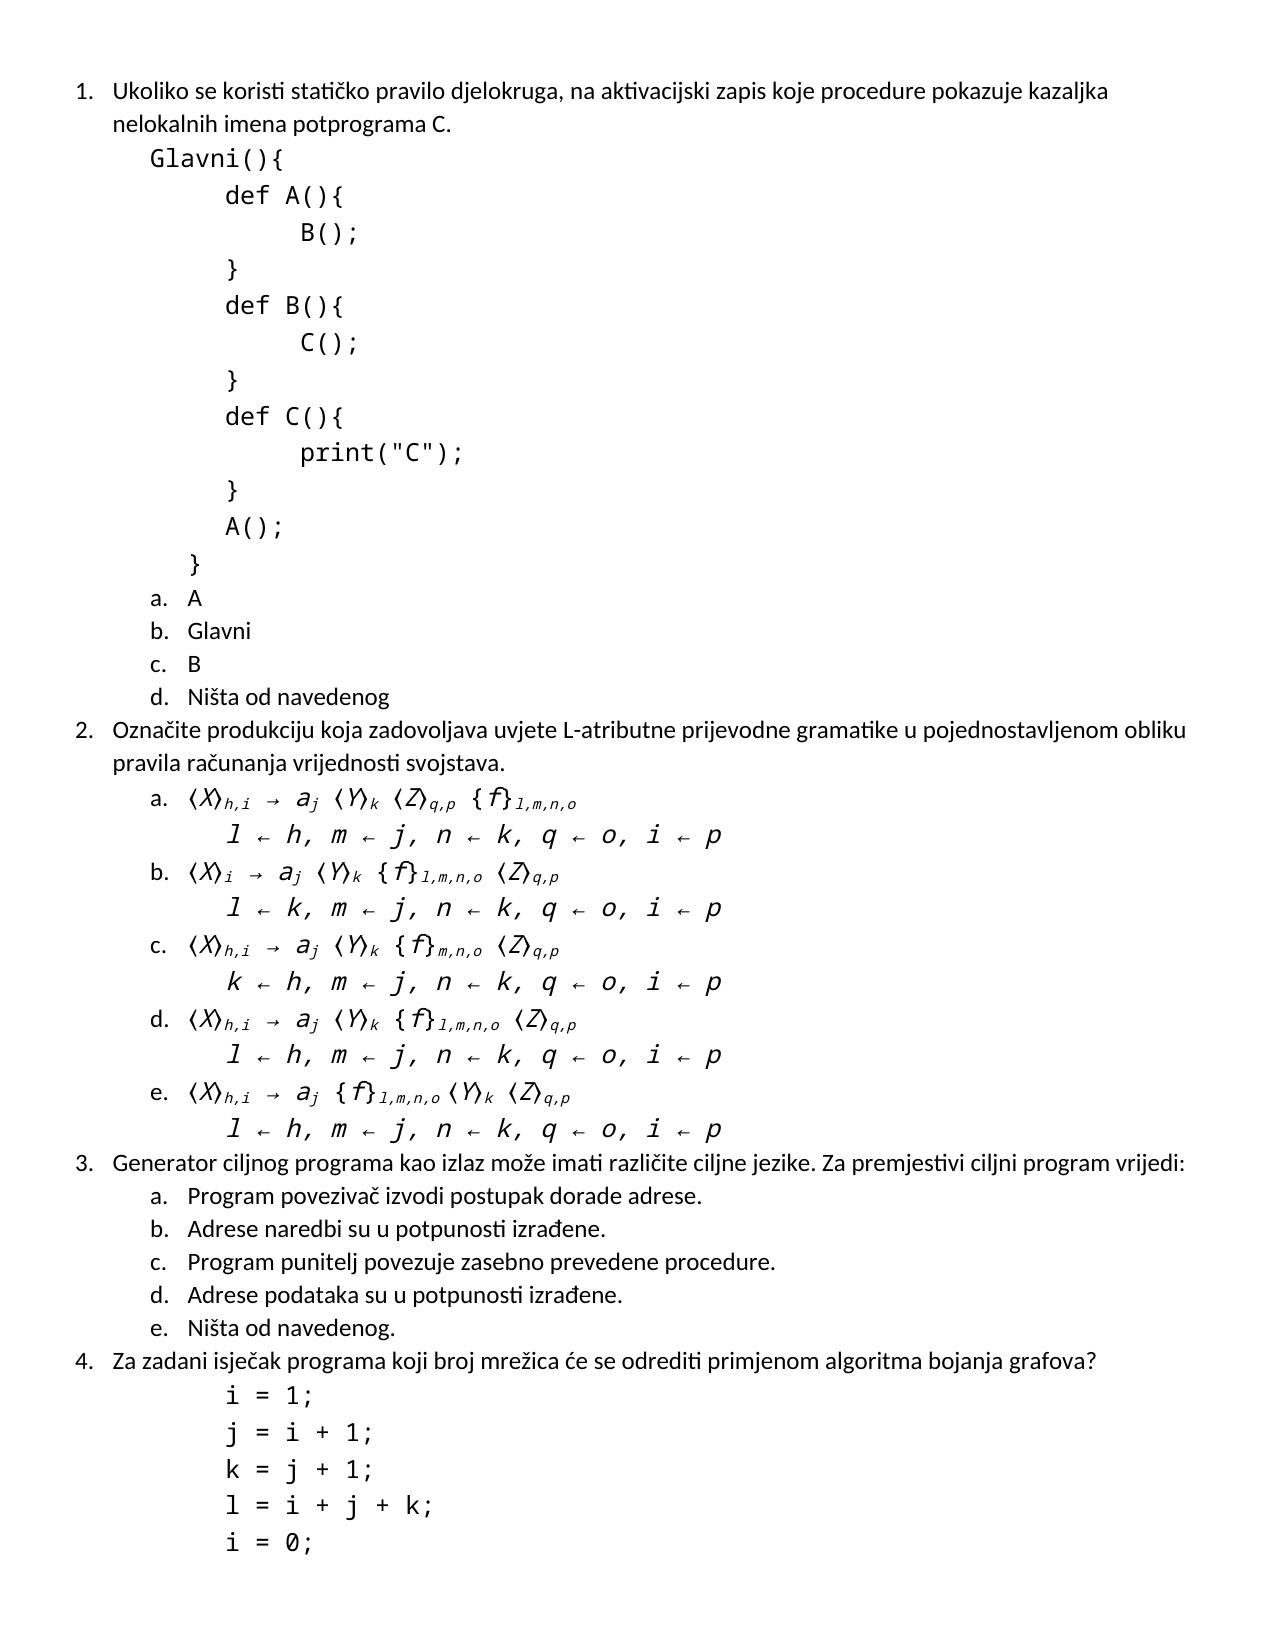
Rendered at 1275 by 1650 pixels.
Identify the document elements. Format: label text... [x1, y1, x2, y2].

list k = j + 1; [225, 1451, 1200, 1485]
list Program povezivač izvodi postupak dorade adrese. [150, 1180, 1200, 1211]
list Za zadani isječak programa koji broj mrežica će se odrediti primjenom algoritma bojanja grafova? [75, 1345, 1200, 1375]
list } [150, 545, 1200, 579]
list i = 0; [225, 1525, 1200, 1559]
list } [150, 251, 1200, 285]
list A(); [150, 508, 1200, 543]
list print("C"); [225, 435, 1200, 469]
list ⟨X⟩h,i → aj ⟨Y⟩k {f}l,m,n,o ⟨Z⟩q,p [150, 1000, 1200, 1034]
list ⟨X⟩h,i → aj ⟨Y⟩k {f}m,n,o ⟨Z⟩q,p [150, 927, 1200, 961]
list j = i + 1; [225, 1414, 1200, 1448]
list Glavni(){ [150, 141, 1200, 175]
list def B(){ [150, 288, 1200, 322]
list } [150, 361, 1200, 396]
list Ukoliko se koristi statičko pravilo djelokruga, na aktivacijski zapis koje procedure pokazuje kazaljka nelokalnih imena potprograma C. [75, 75, 1200, 138]
list Glavni [150, 615, 1200, 646]
list B(); [225, 214, 1200, 248]
list Označite produkciju koja zadovoljava uvjete L-atributne prijevodne gramatike u pojednostavljenom obliku pravila računanja vrijednosti svojstava. [75, 714, 1200, 777]
list l ← h, m ← j, n ← k, q ← o, i ← p [225, 816, 1200, 850]
list i = 1; [225, 1378, 1200, 1412]
list } [150, 472, 1200, 506]
list def A(){ [150, 178, 1200, 212]
list l ← h, m ← j, n ← k, q ← o, i ← p [225, 1037, 1200, 1071]
list Ništa od navedenog [150, 681, 1200, 711]
list l ← k, m ← j, n ← k, q ← o, i ← p [225, 890, 1200, 924]
list def C(){ [225, 398, 1200, 432]
list ⟨X⟩h,i → aj {f}l,m,n,o ⟨Y⟩k ⟨Z⟩q,p [150, 1074, 1200, 1108]
list Generator ciljnog programa kao izlaz može imati različite ciljne jezike. Za premjestivi ciljni program vrijedi: [75, 1147, 1200, 1178]
list Adrese naredbi su u potpunosti izrađene. [150, 1213, 1200, 1244]
list Adrese podataka su u potpunosti izrađene. [150, 1279, 1200, 1309]
list Ništa od navedenog. [150, 1312, 1200, 1342]
list B [150, 648, 1200, 678]
list l = i + j + k; [225, 1488, 1200, 1522]
list k ← h, m ← j, n ← k, q ← o, i ← p [225, 963, 1200, 997]
list l ← h, m ← j, n ← k, q ← o, i ← p [225, 1111, 1200, 1144]
list Program punitelj povezuje zasebno prevedene procedure. [150, 1246, 1200, 1277]
list ⟨X⟩i → aj ⟨Y⟩k {f}l,m,n,o ⟨Z⟩q,p [150, 853, 1200, 887]
list C(); [225, 325, 1200, 359]
list ⟨X⟩h,i → aj ⟨Y⟩k ⟨Z⟩q,p {f}l,m,n,o [150, 779, 1200, 814]
list A [150, 582, 1200, 613]
